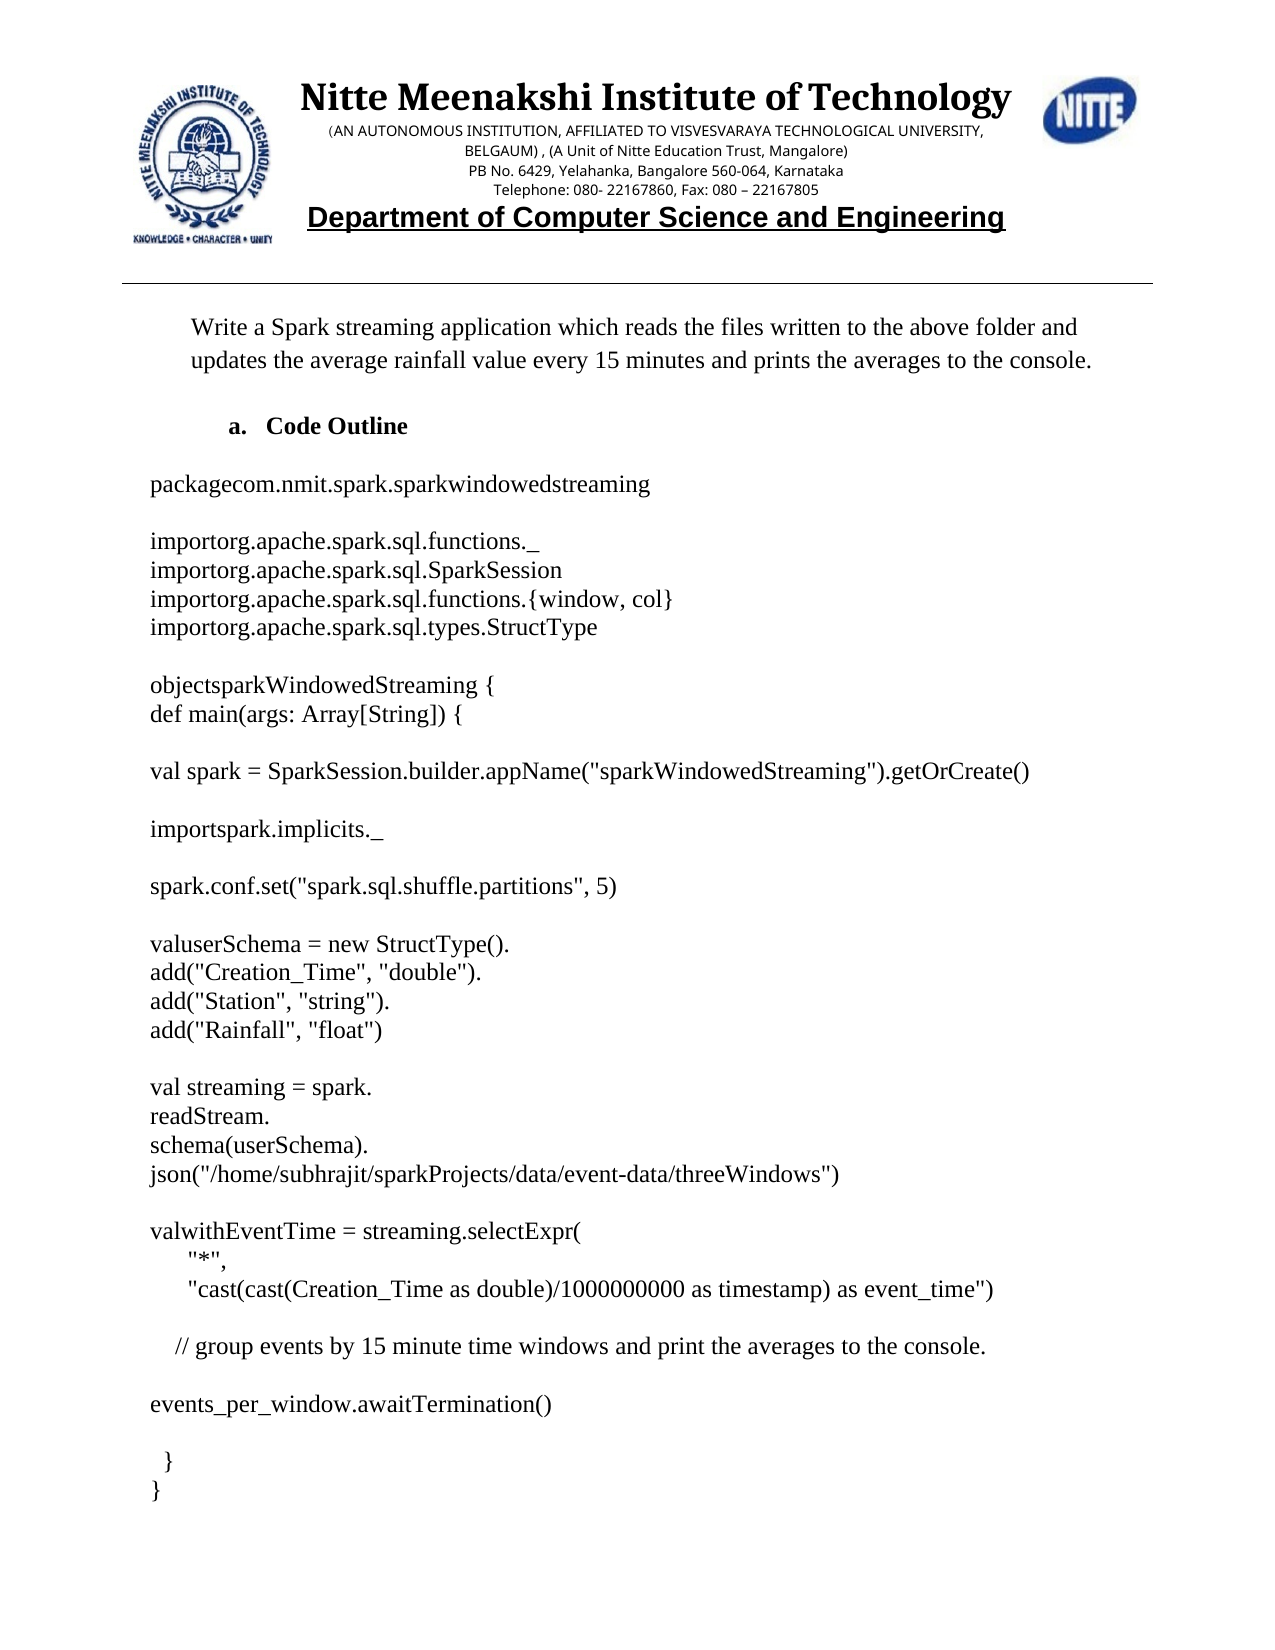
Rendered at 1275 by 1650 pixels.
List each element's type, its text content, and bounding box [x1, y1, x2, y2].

text events_per_window.awaitTermination() [150, 1389, 1125, 1417]
text add("Rainfall", "float") [150, 1015, 1125, 1044]
text val spark = SparkSession.builder.appName("sparkWindowedStreaming").getOrCreate() [150, 756, 1125, 785]
text importorg.apache.spark.sql.types.StructType [150, 612, 1125, 641]
text } [150, 1475, 1125, 1504]
text json("/home/subhrajit/sparkProjects/data/event-data/threeWindows") [150, 1159, 1125, 1187]
text schema(userSchema). [150, 1130, 1125, 1159]
text def main(args: Array[String]) { [150, 699, 1125, 727]
text } [150, 1446, 1125, 1475]
list Code Outline [228, 411, 1125, 440]
text objectsparkWindowedStreaming { [150, 670, 1125, 699]
picture [1042, 75, 1141, 149]
text importorg.apache.spark.sql.functions._ [150, 526, 1125, 555]
text // group events by 15 minute time windows and print the averages to the console. [150, 1331, 1125, 1360]
text "*", [150, 1245, 1125, 1274]
text packagecom.nmit.spark.sparkwindowedstreaming [150, 469, 1125, 497]
picture [133, 85, 273, 244]
text valuserSchema = new StructType(). [150, 929, 1125, 957]
text add("Station", "string"). [150, 986, 1125, 1015]
text importorg.apache.spark.sql.SparkSession [150, 555, 1125, 584]
text valwithEventTime = streaming.selectExpr( [150, 1216, 1125, 1245]
text readStream. [150, 1101, 1125, 1130]
text add("Creation_Time", "double"). [150, 957, 1125, 986]
text importspark.implicits._ [150, 814, 1125, 842]
text val streaming = spark. [150, 1072, 1125, 1101]
text spark.conf.set("spark.sql.shuffle.partitions", 5) [150, 871, 1125, 900]
text "cast(cast(Creation_Time as double)/1000000000 as timestamp) as event_time") [150, 1274, 1125, 1302]
text importorg.apache.spark.sql.functions.{window, col} [150, 584, 1125, 612]
